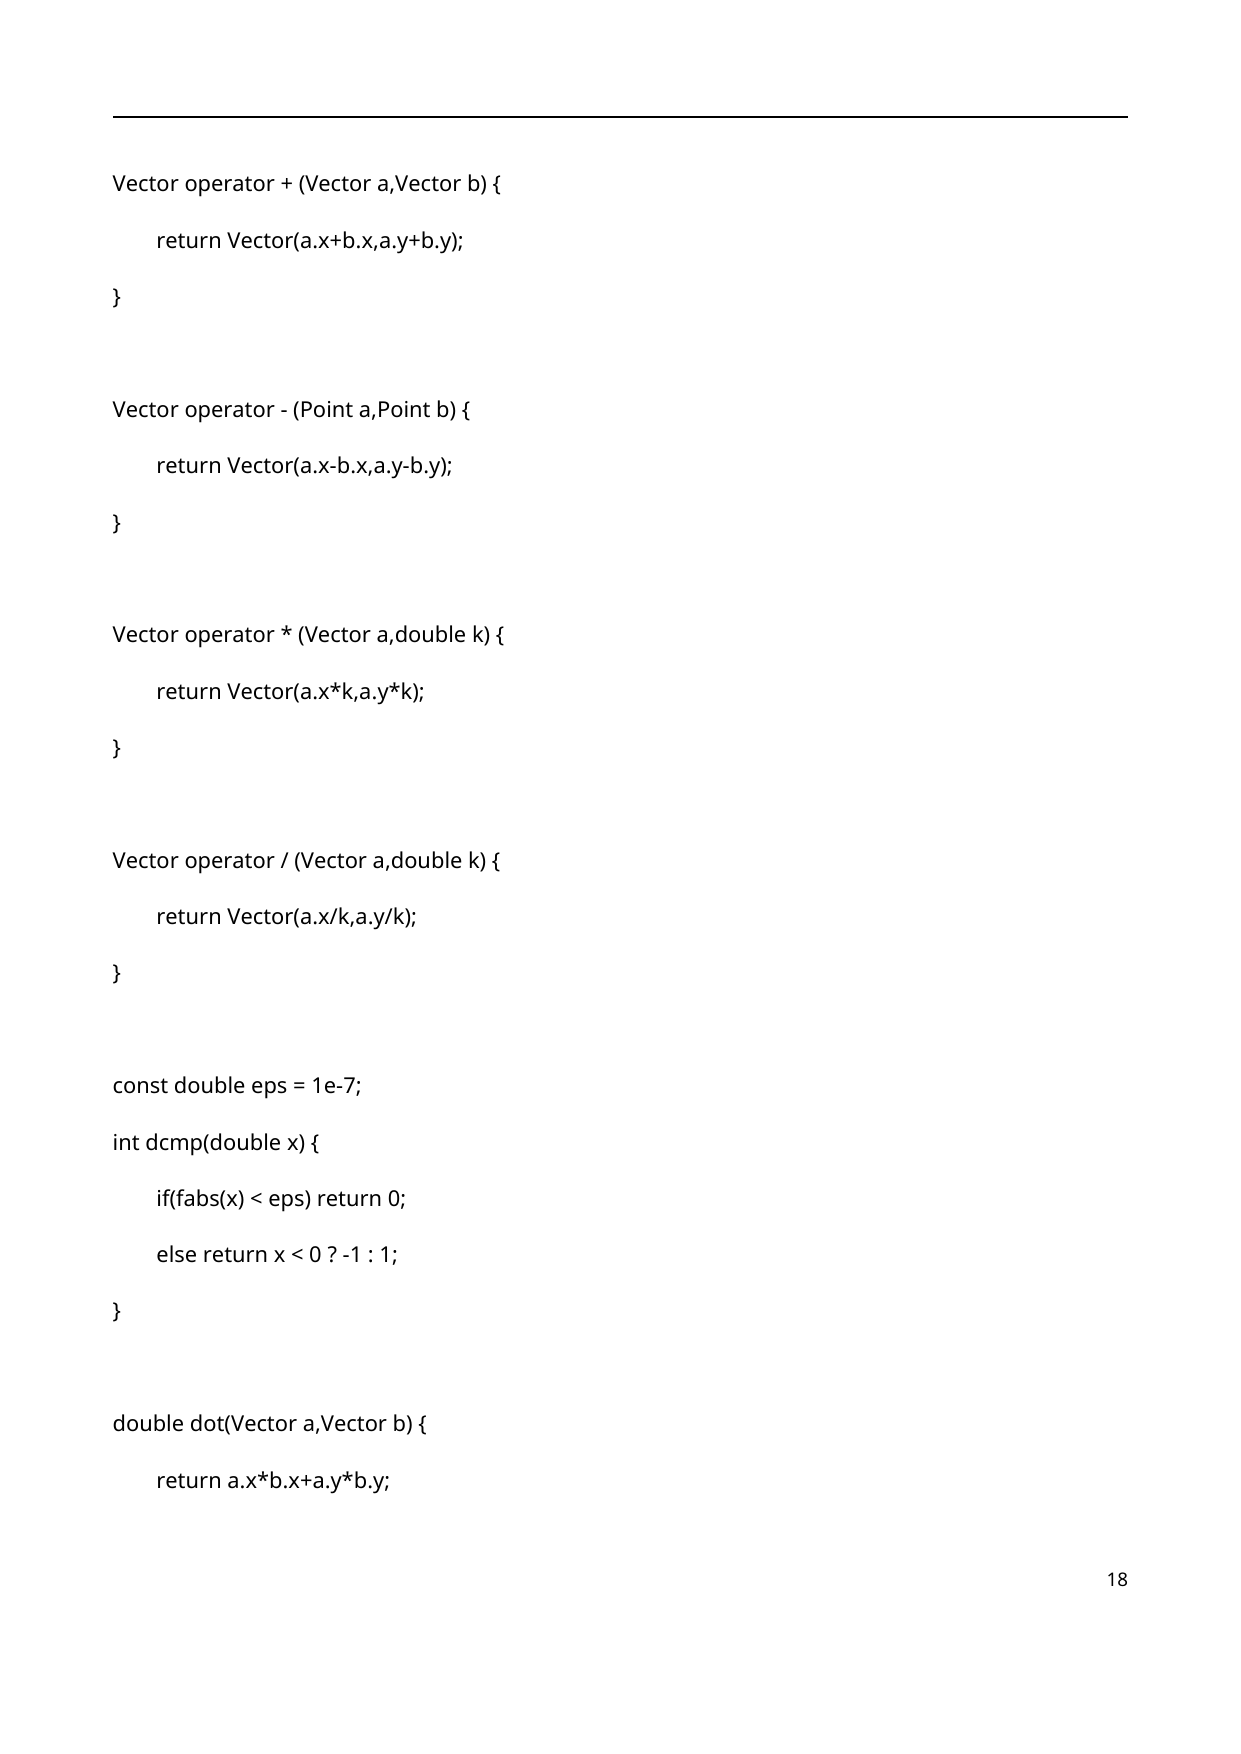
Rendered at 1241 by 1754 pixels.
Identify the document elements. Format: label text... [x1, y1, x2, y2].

text } [112, 952, 1128, 992]
text const double eps = 1e-7; [112, 1065, 1128, 1105]
text Vector operator * (Vector a,double k) { [112, 614, 1128, 654]
text if(fabs(x) < eps) return 0; [112, 1178, 1128, 1218]
text return Vector(a.x-b.x,a.y-b.y); [112, 445, 1128, 485]
text } [112, 1291, 1128, 1330]
text return Vector(a.x/k,a.y/k); [112, 896, 1128, 936]
text } [112, 727, 1128, 767]
text Vector operator / (Vector a,double k) { [112, 840, 1128, 879]
text } [112, 502, 1128, 541]
text else return x < 0 ? -1 : 1; [112, 1234, 1128, 1274]
text int dcmp(double x) { [112, 1122, 1128, 1161]
text double dot(Vector a,Vector b) { [112, 1403, 1128, 1443]
text return a.x*b.x+a.y*b.y; [112, 1460, 1128, 1499]
text return Vector(a.x+b.x,a.y+b.y); [112, 220, 1128, 259]
text } [112, 276, 1128, 316]
text Vector operator + (Vector a,Vector b) { [112, 163, 1128, 203]
text return Vector(a.x*k,a.y*k); [112, 671, 1128, 710]
text Vector operator - (Point a,Point b) { [112, 389, 1128, 429]
